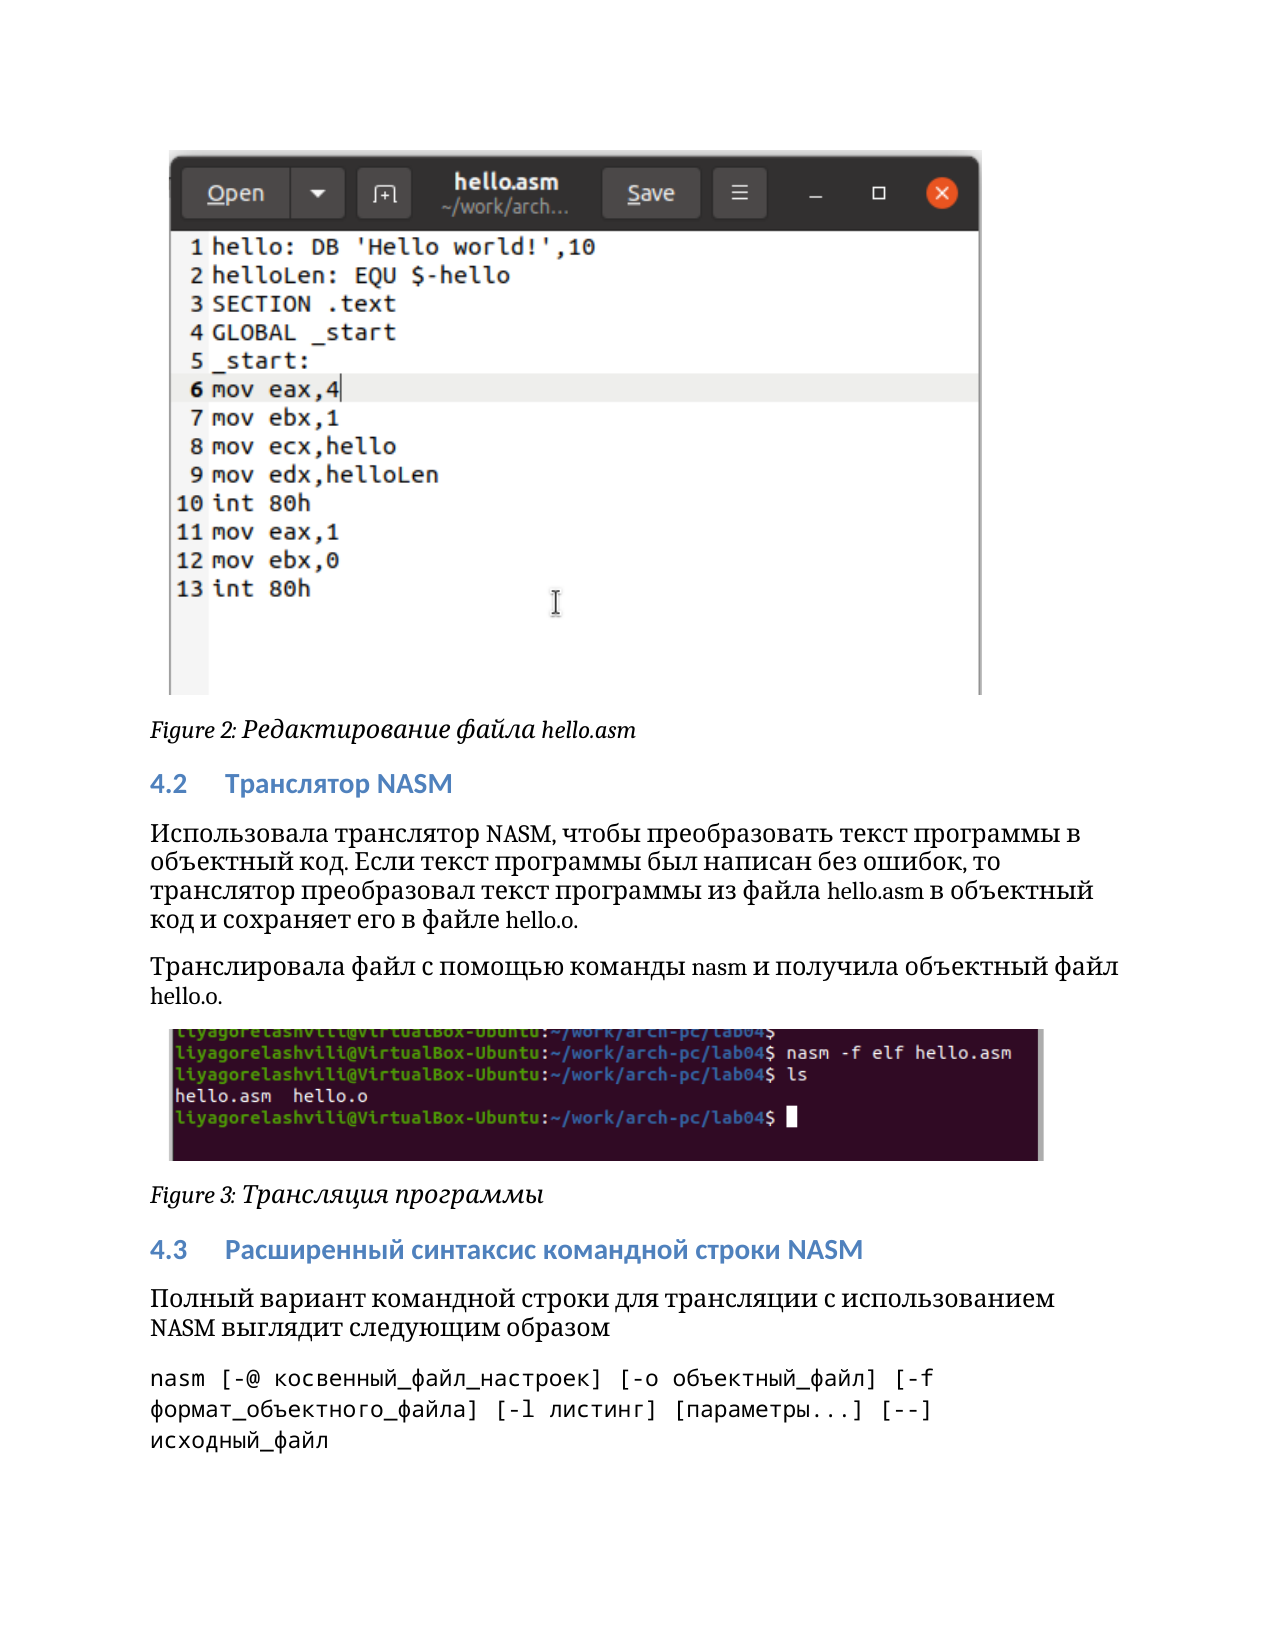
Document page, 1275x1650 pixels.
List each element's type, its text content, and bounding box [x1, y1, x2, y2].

picture [168, 1029, 1044, 1161]
text nasm [-@ косвенный_файл_настроек] [-o объектный_файл] [-f формат_объектного_файла] [-l листинг] [параметры...] [--] исходный_файл [150, 1361, 1125, 1455]
picture [168, 150, 982, 695]
text Figure 2: Редактирование файла hello.asm [150, 716, 1125, 744]
text Figure 3: Трансляция программы [150, 1181, 1125, 1210]
text Полный вариант командной строки для трансляции с использованием NASM выглядит следующим образом [150, 1285, 1125, 1343]
text Транслировала файл с помощью команды nasm и получила объектный файл hello.o. [150, 953, 1125, 1011]
subtitle 4.3 Расширенный синтаксис командной строки NASM [150, 1231, 1125, 1266]
subtitle 4.2 Транслятор NASM [150, 765, 1125, 801]
text Использовала транслятор NASM, чтобы преобразовать текст программы в объектный код. Если текст программы был написан без ошибок, то транслятор преобразовал текст программы из файла hello.asm в объектный код и сохраняет его в файле hello.o. [150, 819, 1125, 934]
